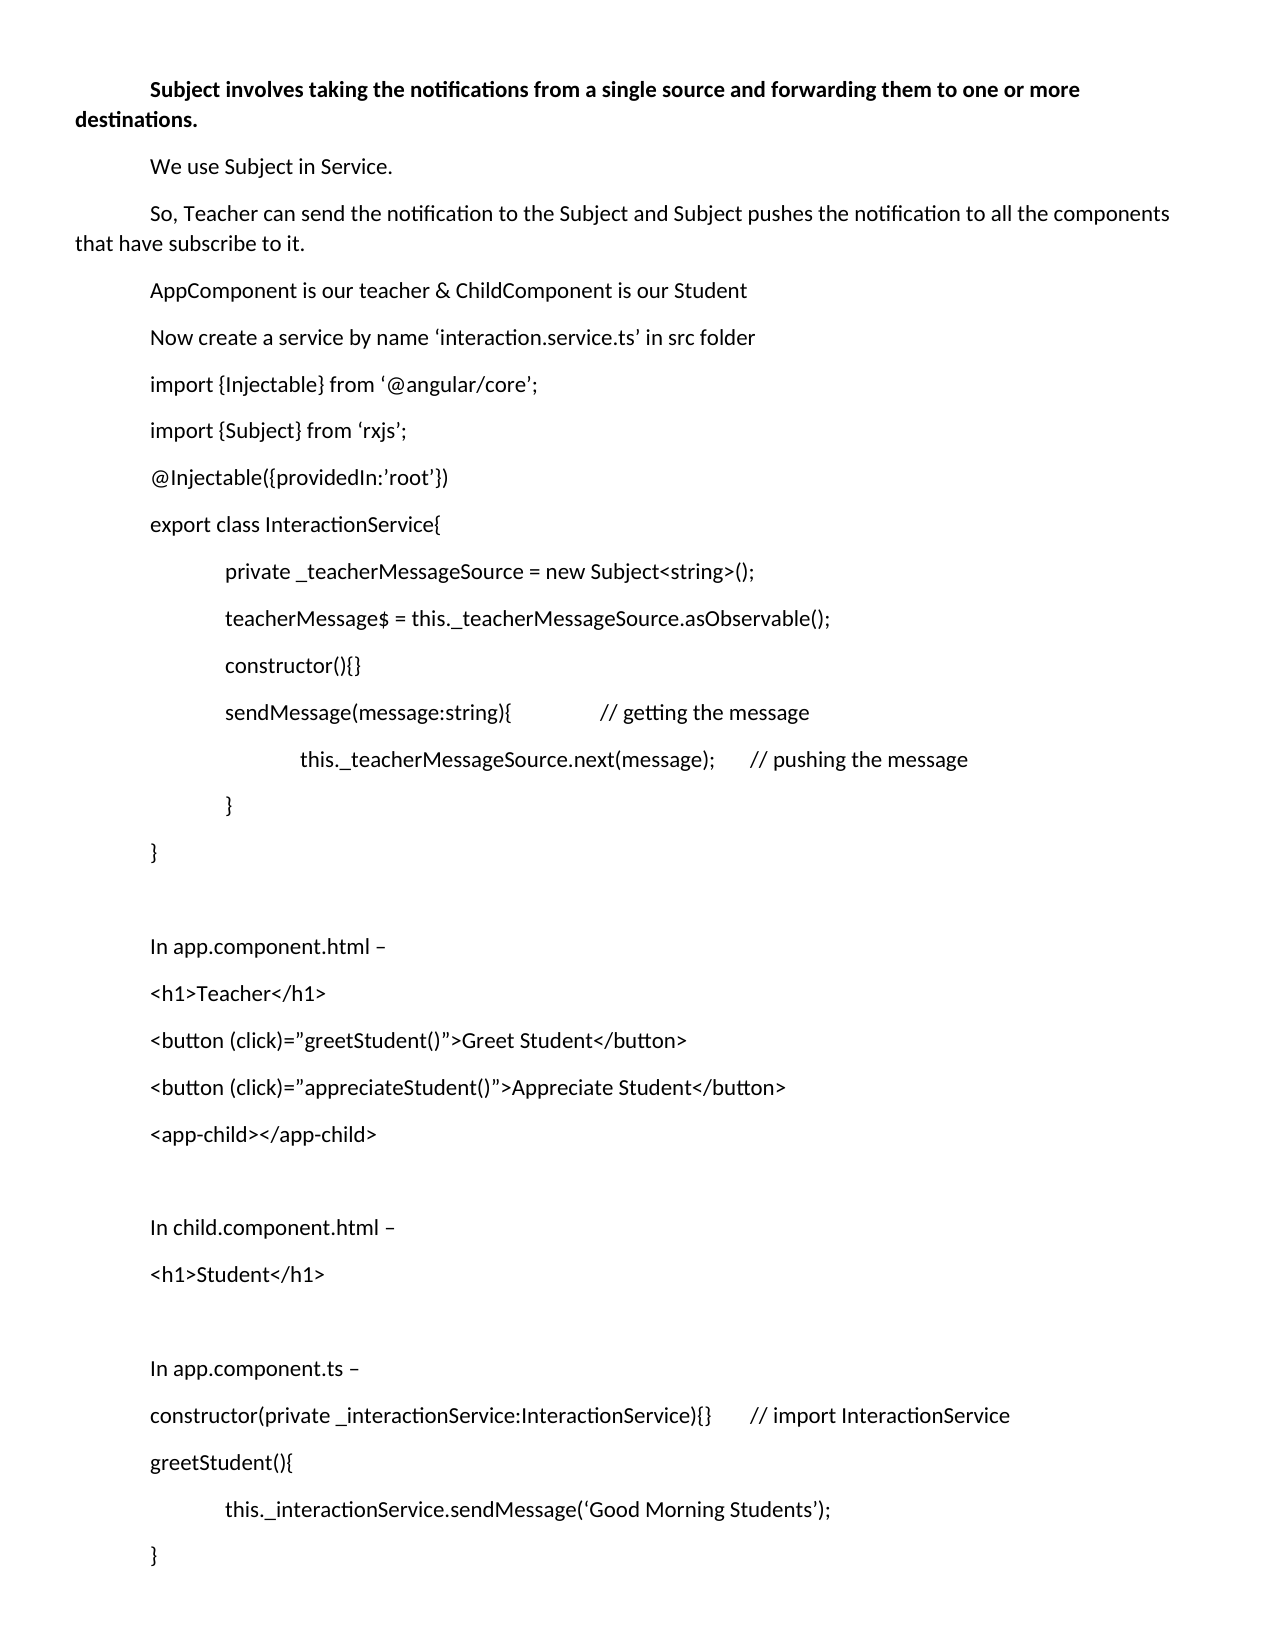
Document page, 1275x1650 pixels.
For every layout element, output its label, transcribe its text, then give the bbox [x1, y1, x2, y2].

text In child.component.html – [75, 1213, 1200, 1242]
text sendMessage(message:string){ // getting the message [150, 698, 1200, 726]
text Subject involves taking the notifications from a single source and forwarding them to one or more destinations. [75, 75, 1200, 133]
text @Injectable({providedIn:’root’}) [75, 463, 1200, 492]
text <button (click)=”appreciateStudent()”>Appreciate Student</button> [75, 1073, 1200, 1101]
text In app.component.html – [75, 932, 1200, 960]
text constructor(){} [150, 651, 1200, 679]
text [75, 1401, 1200, 1429]
text <h1>Teacher</h1> [75, 979, 1200, 1007]
text AppComponent is our teacher & ChildComponent is our Student [75, 276, 1200, 304]
text private _teacherMessageSource = new Subject<string>(); [75, 557, 1200, 585]
text <h1>Student</h1> [75, 1260, 1200, 1288]
text teacherMessage$ = this._teacherMessageSource.asObservable(); [75, 604, 1200, 632]
text <button (click)=”greetStudent()”>Greet Student</button> [75, 1026, 1200, 1054]
text import {Subject} from ‘rxjs’; [75, 417, 1200, 445]
text <app-child></app-child> [75, 1120, 1200, 1148]
text } [75, 1542, 1200, 1570]
text } [150, 792, 1200, 820]
text greetStudent(){ [75, 1448, 1200, 1476]
text So, Teacher can send the notification to the Subject and Subject pushes the notification to all the components that have subscribe to it. [75, 199, 1200, 257]
text import {Injectable} from ‘@angular/core’; [75, 370, 1200, 398]
text Now create a service by name ‘interaction.service.ts’ in src folder [75, 323, 1200, 351]
text this._interactionService.sendMessage(‘Good Morning Students’); [75, 1495, 1200, 1523]
text We use Subject in Service. [75, 152, 1200, 180]
text export class InteractionService{ [75, 510, 1200, 538]
text In app.component.ts – [75, 1354, 1200, 1382]
text } [75, 838, 1200, 867]
text this._teacherMessageSource.next(message); // pushing the message [150, 745, 1200, 773]
